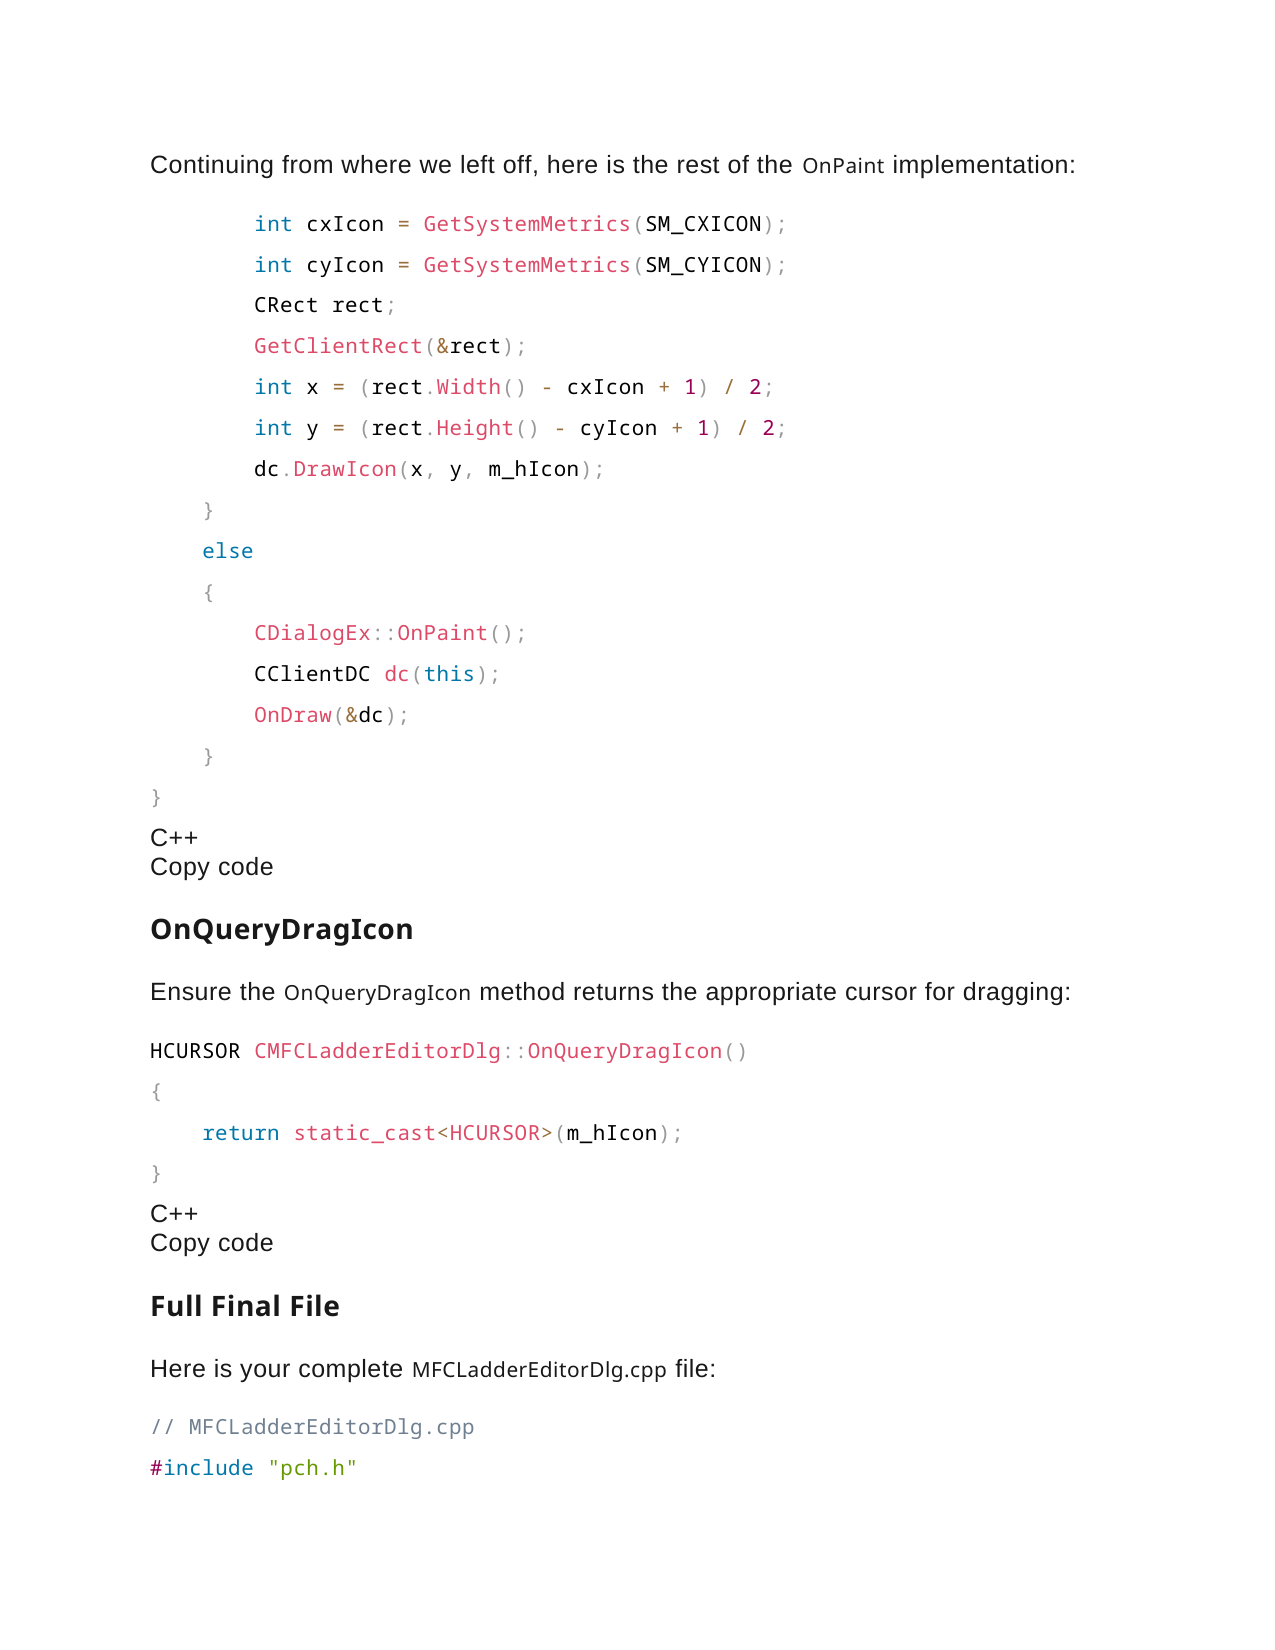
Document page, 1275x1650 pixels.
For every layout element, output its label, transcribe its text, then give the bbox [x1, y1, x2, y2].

text CClientDC dc(this); [150, 659, 1125, 687]
text { [150, 577, 1125, 606]
text // MFCLadderEditorDlg.cpp [150, 1412, 1125, 1441]
text CRect rect; [150, 291, 1125, 319]
text GetClientRect(&rect); [150, 332, 1125, 360]
text { [150, 1077, 1125, 1105]
text Ensure the OnQueryDragIcon method returns the appropriate cursor for dragging: [150, 977, 1125, 1007]
text C++ [150, 823, 1125, 852]
text else [150, 536, 1125, 565]
text int x = (rect.Width() - cxIcon + 1) / 2; [150, 372, 1125, 401]
text } [150, 1158, 1125, 1187]
text } [150, 782, 1125, 810]
text } [150, 741, 1125, 769]
text dc.DrawIcon(x, y, m_hIcon); [150, 454, 1125, 483]
text OnQueryDragIcon [150, 909, 1125, 948]
text int cyIcon = GetSystemMetrics(SM_CYICON); [150, 250, 1125, 278]
text Here is your complete MFCLadderEditorDlg.cpp file: [150, 1354, 1125, 1383]
text int y = (rect.Height() - cyIcon + 1) / 2; [150, 413, 1125, 442]
text Copy code [150, 1228, 1125, 1257]
text CDialogEx::OnPaint(); [150, 618, 1125, 647]
text HCURSOR CMFCLadderEditorDlg::OnQueryDragIcon() [150, 1036, 1125, 1064]
text } [150, 495, 1125, 524]
text Continuing from where we left off, here is the rest of the OnPaint implementation: [150, 150, 1125, 179]
text return static_cast<HCURSOR>(m_hIcon); [150, 1118, 1125, 1146]
text C++ [150, 1199, 1125, 1228]
text Full Final File [150, 1286, 1125, 1324]
text #include "pch.h" [150, 1453, 1125, 1482]
text Copy code [150, 852, 1125, 880]
text int cxIcon = GetSystemMetrics(SM_CXICON); [150, 209, 1125, 237]
text OnDraw(&dc); [150, 700, 1125, 728]
